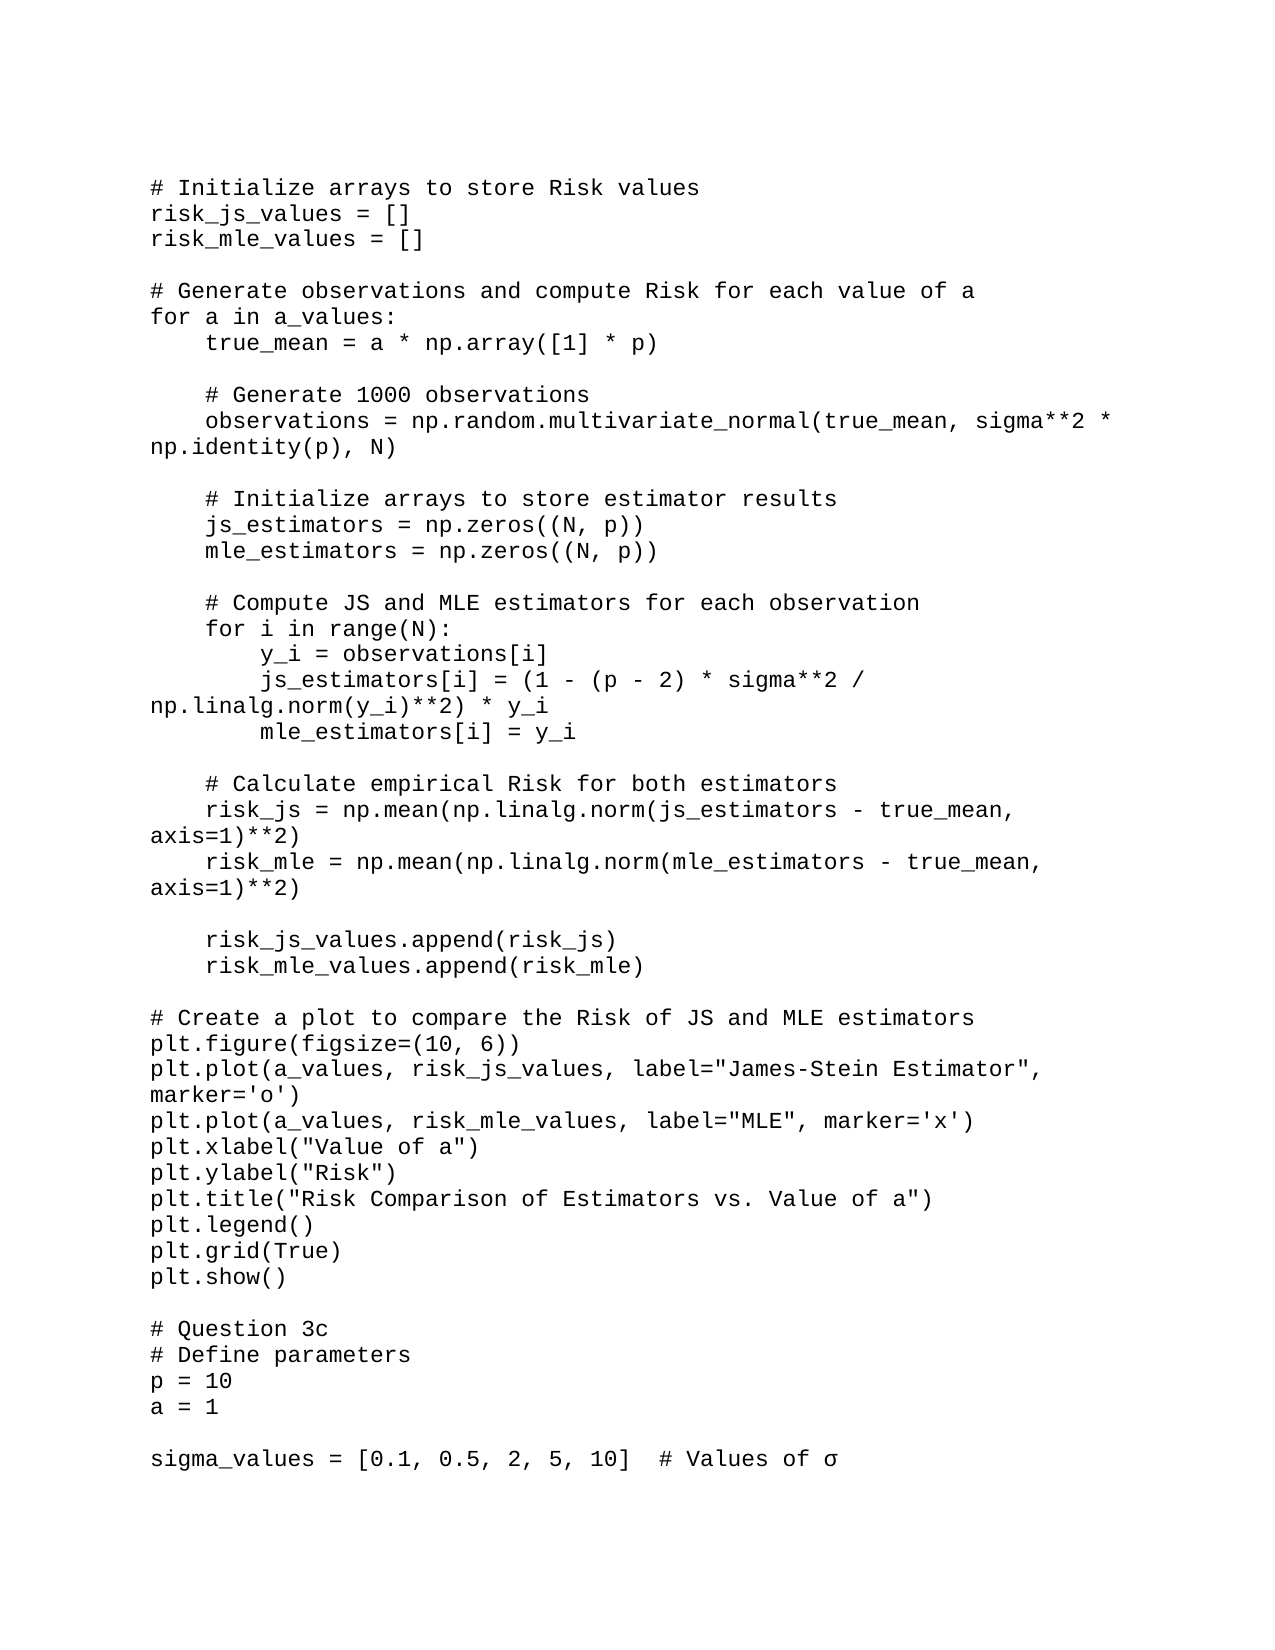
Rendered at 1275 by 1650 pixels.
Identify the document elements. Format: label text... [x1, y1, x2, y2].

text true_mean = a * np.array([1] * p) [150, 332, 1125, 357]
text plt.title("Risk Comparison of Estimators vs. Value of a") [150, 1187, 1125, 1213]
text p = 10 [150, 1369, 1125, 1395]
text plt.grid(True) [150, 1239, 1125, 1265]
text risk_js_values.append(risk_js) [150, 928, 1125, 954]
text plt.show() [150, 1265, 1125, 1291]
text plt.figure(figsize=(10, 6)) [150, 1032, 1125, 1058]
text risk_mle_values = [] [150, 228, 1125, 254]
text y_i = observations[i] [150, 643, 1125, 669]
text # Question 3c [150, 1317, 1125, 1343]
text plt.plot(a_values, risk_mle_values, label="MLE", marker='x') [150, 1110, 1125, 1136]
text mle_estimators = np.zeros((N, p)) [150, 539, 1125, 565]
text a = 1 [150, 1395, 1125, 1421]
text # Compute JS and MLE estimators for each observation [150, 591, 1125, 617]
text # Generate observations and compute Risk for each value of a [150, 280, 1125, 306]
text risk_js_values = [] [150, 202, 1125, 228]
text js_estimators[i] = (1 - (p - 2) * sigma**2 / np.linalg.norm(y_i)**2) * y_i [150, 669, 1125, 721]
text risk_mle_values.append(risk_mle) [150, 954, 1125, 980]
text plt.plot(a_values, risk_js_values, label="James-Stein Estimator", marker='o') [150, 1058, 1125, 1110]
text plt.ylabel("Risk") [150, 1162, 1125, 1187]
text # Initialize arrays to store estimator results [150, 487, 1125, 513]
text for a in a_values: [150, 306, 1125, 332]
text for i in range(N): [150, 617, 1125, 643]
text plt.legend() [150, 1213, 1125, 1239]
text # Create a plot to compare the Risk of JS and MLE estimators [150, 1006, 1125, 1032]
text # Initialize arrays to store Risk values [150, 176, 1125, 202]
text plt.xlabel("Value of a") [150, 1136, 1125, 1162]
text observations = np.random.multivariate_normal(true_mean, sigma**2 * np.identity(p), N) [150, 409, 1125, 461]
text # Generate 1000 observations [150, 383, 1125, 409]
text sigma_values = [0.1, 0.5, 2, 5, 10] # Values of σ [150, 1447, 1125, 1473]
text # Define parameters [150, 1343, 1125, 1369]
text risk_js = np.mean(np.linalg.norm(js_estimators - true_mean, axis=1)**2) [150, 798, 1125, 850]
text js_estimators = np.zeros((N, p)) [150, 513, 1125, 539]
text risk_mle = np.mean(np.linalg.norm(mle_estimators - true_mean, axis=1)**2) [150, 850, 1125, 902]
text # Calculate empirical Risk for both estimators [150, 772, 1125, 798]
text mle_estimators[i] = y_i [150, 721, 1125, 747]
